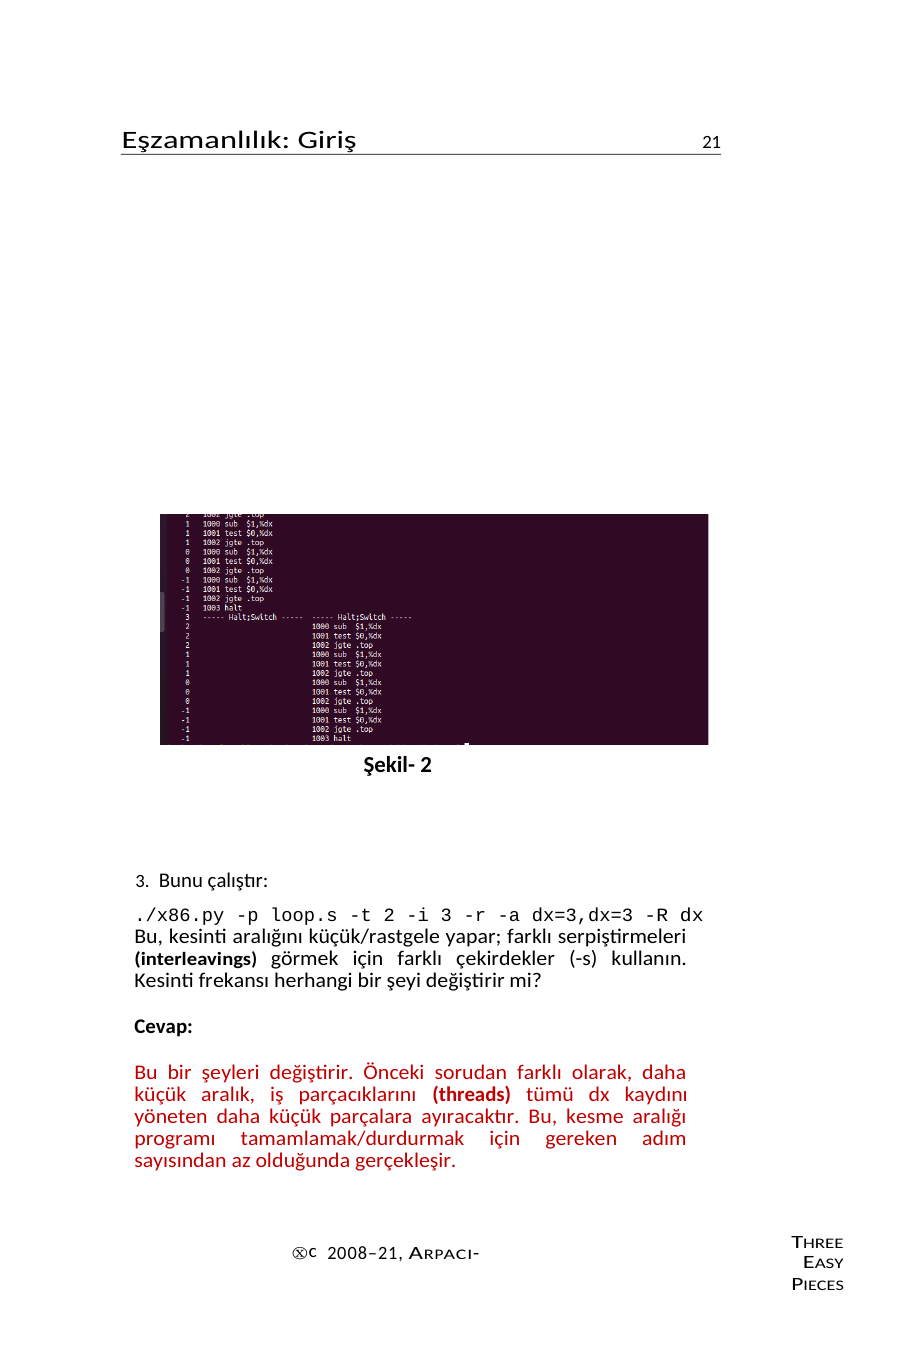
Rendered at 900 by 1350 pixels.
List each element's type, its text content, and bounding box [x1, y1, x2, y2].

text Bu, kesinti aralığını küçük/rastgele yapar; farklı serpiştirmeleri (interleavings) görmek için farklı çekirdekler (-s) kullanın. Kesinti frekansı herhangi bir şeyi değiştirir mi? [134, 926, 688, 993]
text Bu bir şeyleri değiştirir. Önceki sorudan farklı olarak, daha küçük aralık, iş parçacıklarını (threads) tümü dx kaydını yöneten daha küçük parçalara ayıracaktır. Bu, kesme aralığı programı tamamlamak/durdurmak için gereken adım sayısından az olduğunda gerçekleşir. [134, 1062, 688, 1173]
list Bunu çalıştır: [135, 869, 806, 892]
text Cevap: [134, 1016, 688, 1038]
picture [160, 515, 709, 745]
list ./x86.py -p loop.s -t 2 -i 3 -r -a dx=3,dx=3 -R dx [134, 903, 806, 926]
